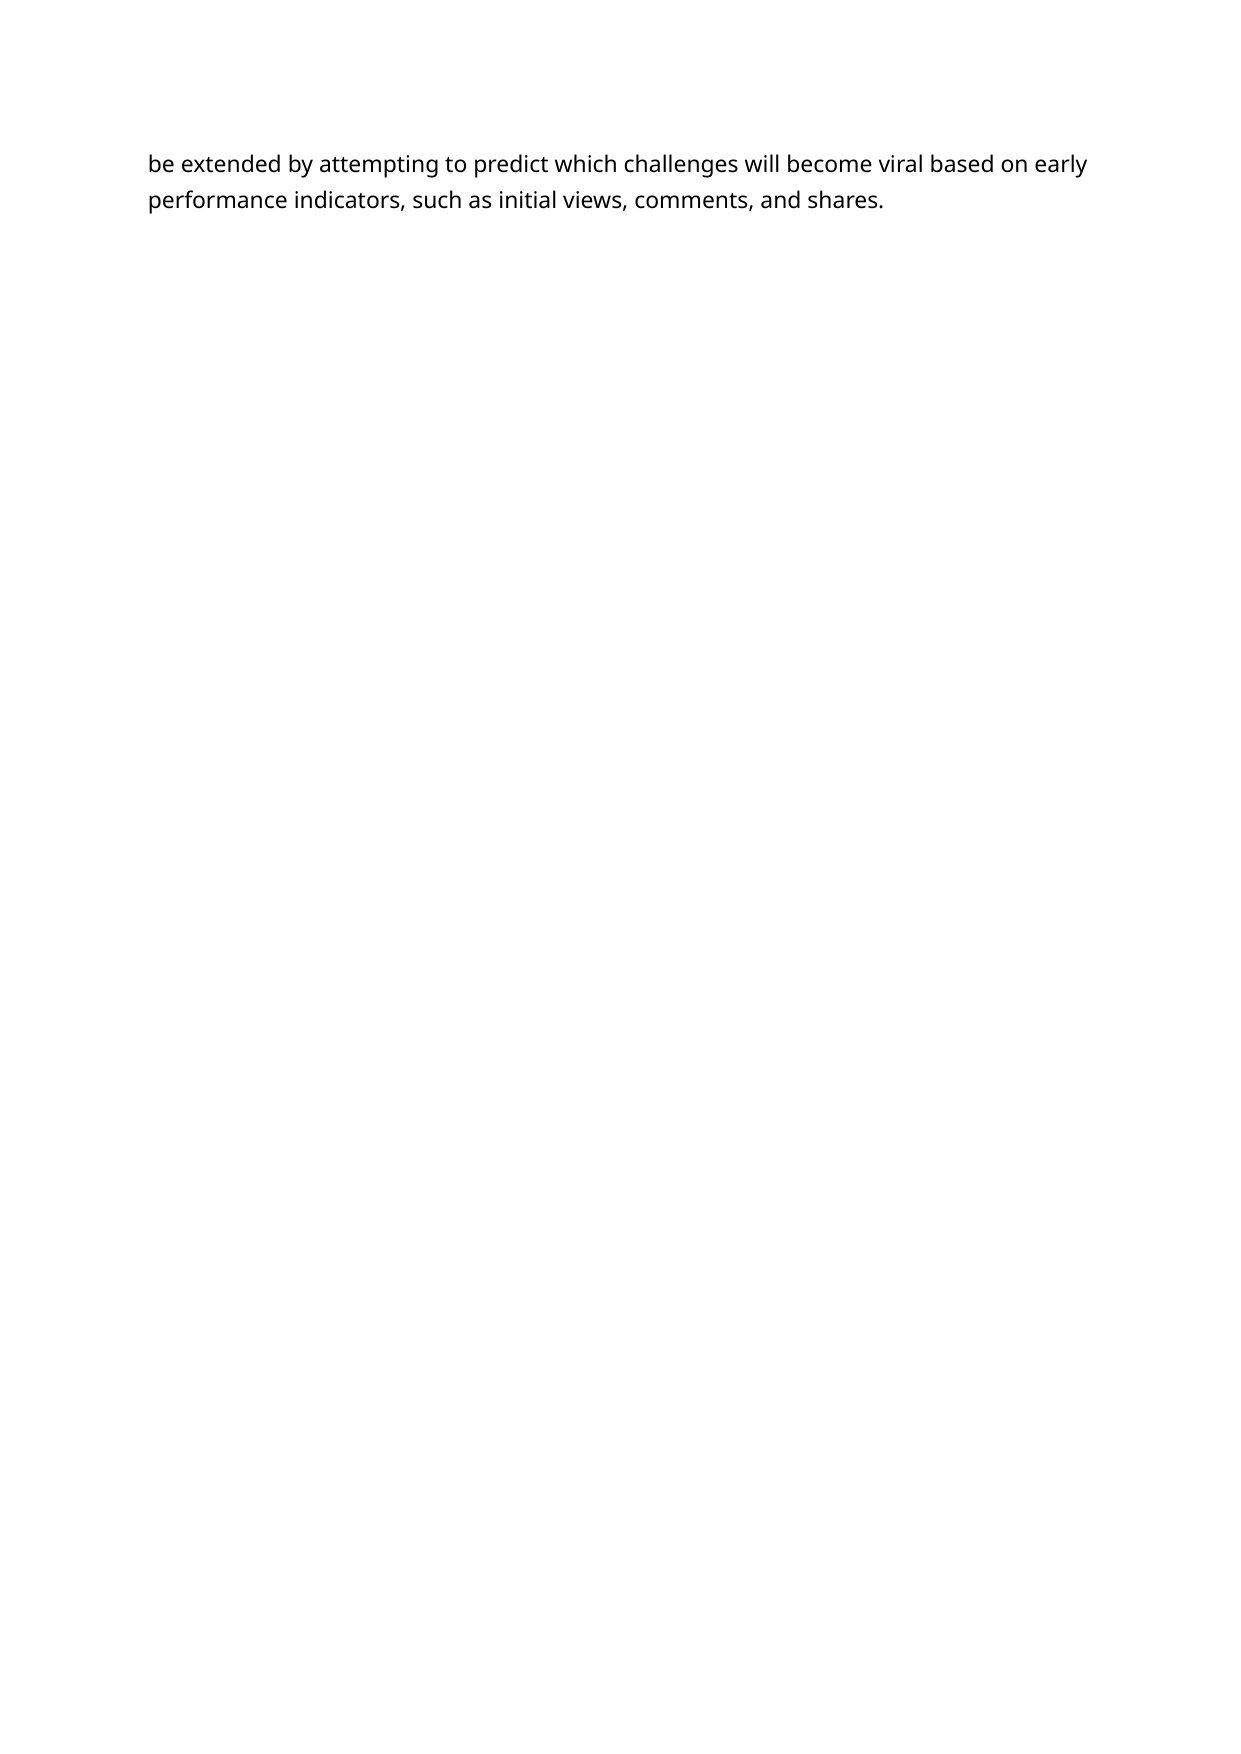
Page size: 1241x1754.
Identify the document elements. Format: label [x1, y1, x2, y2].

text [148, 148, 1107, 215]
